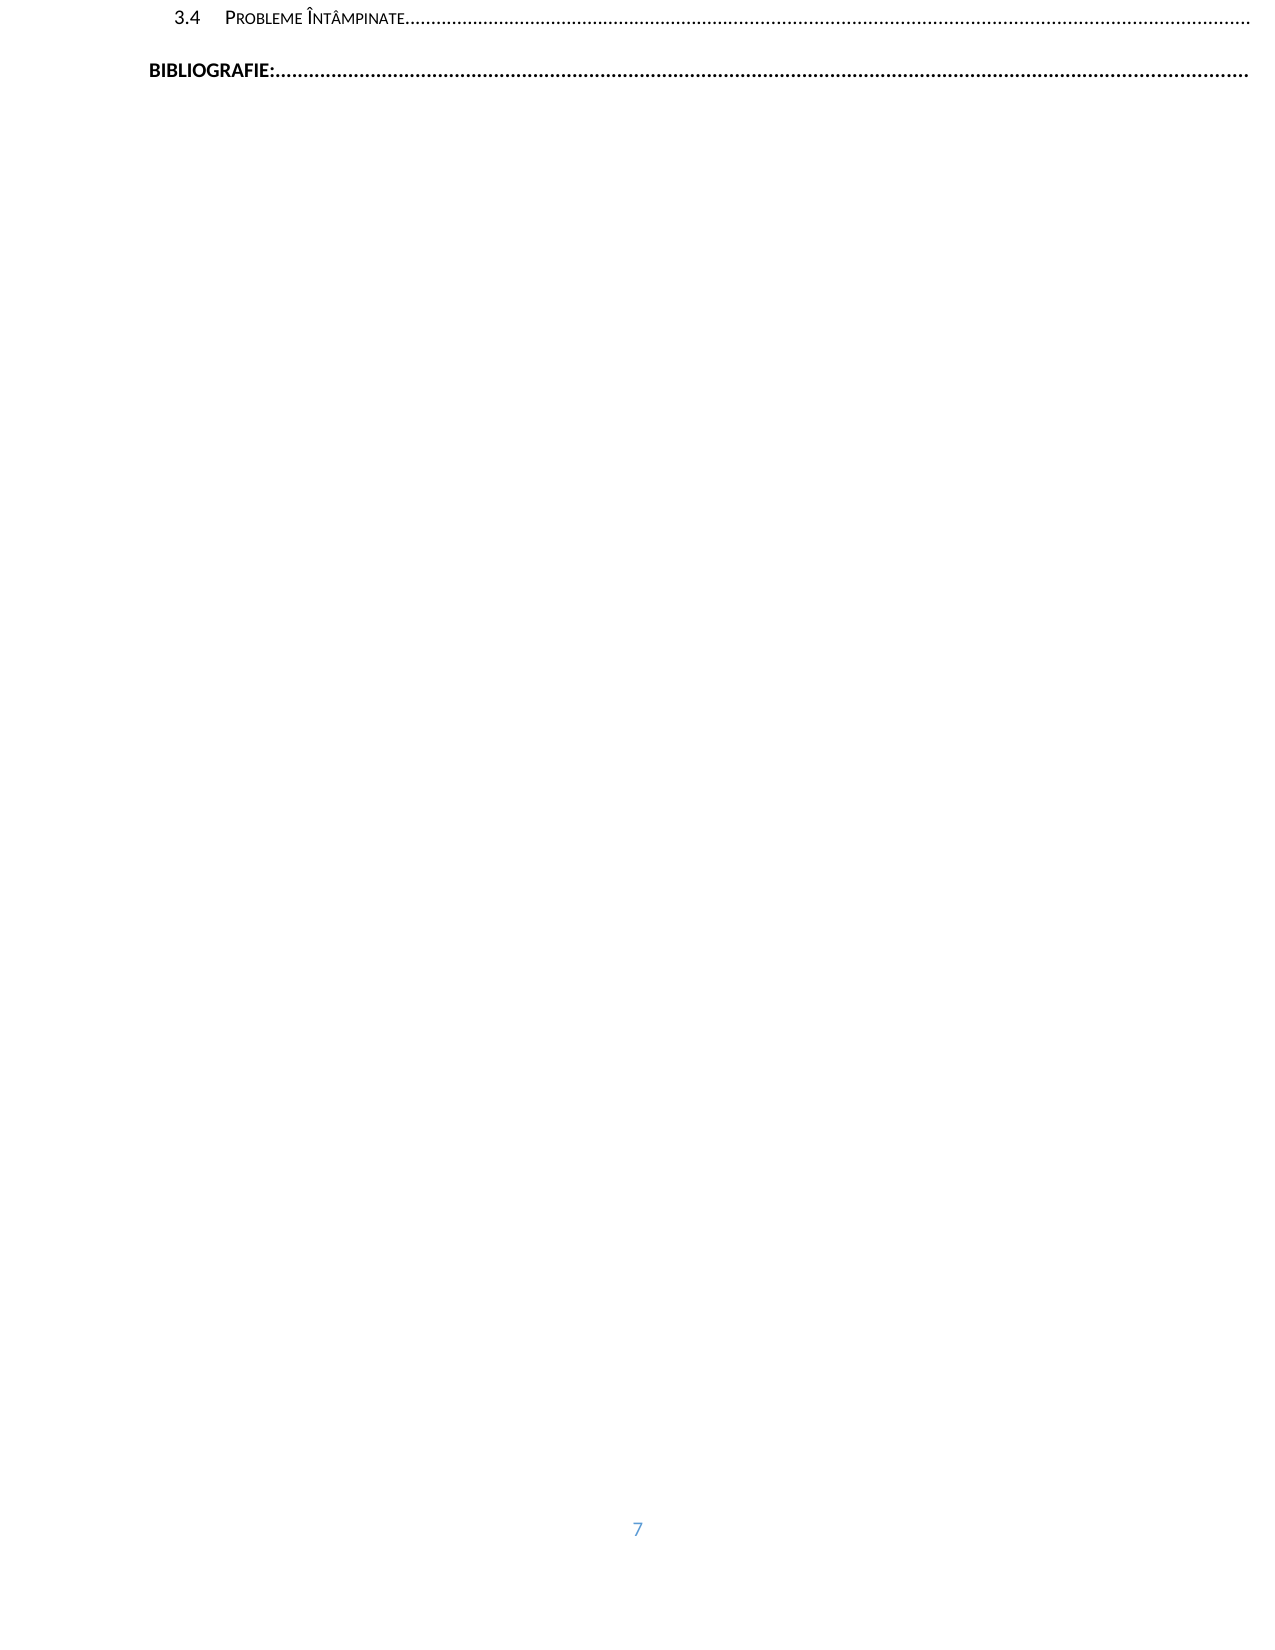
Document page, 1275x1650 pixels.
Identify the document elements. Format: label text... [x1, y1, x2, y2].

text Bibliografie: 34 [149, 57, 1173, 83]
text 3.4 Probleme Întâmpinate 32 [174, 4, 1173, 29]
